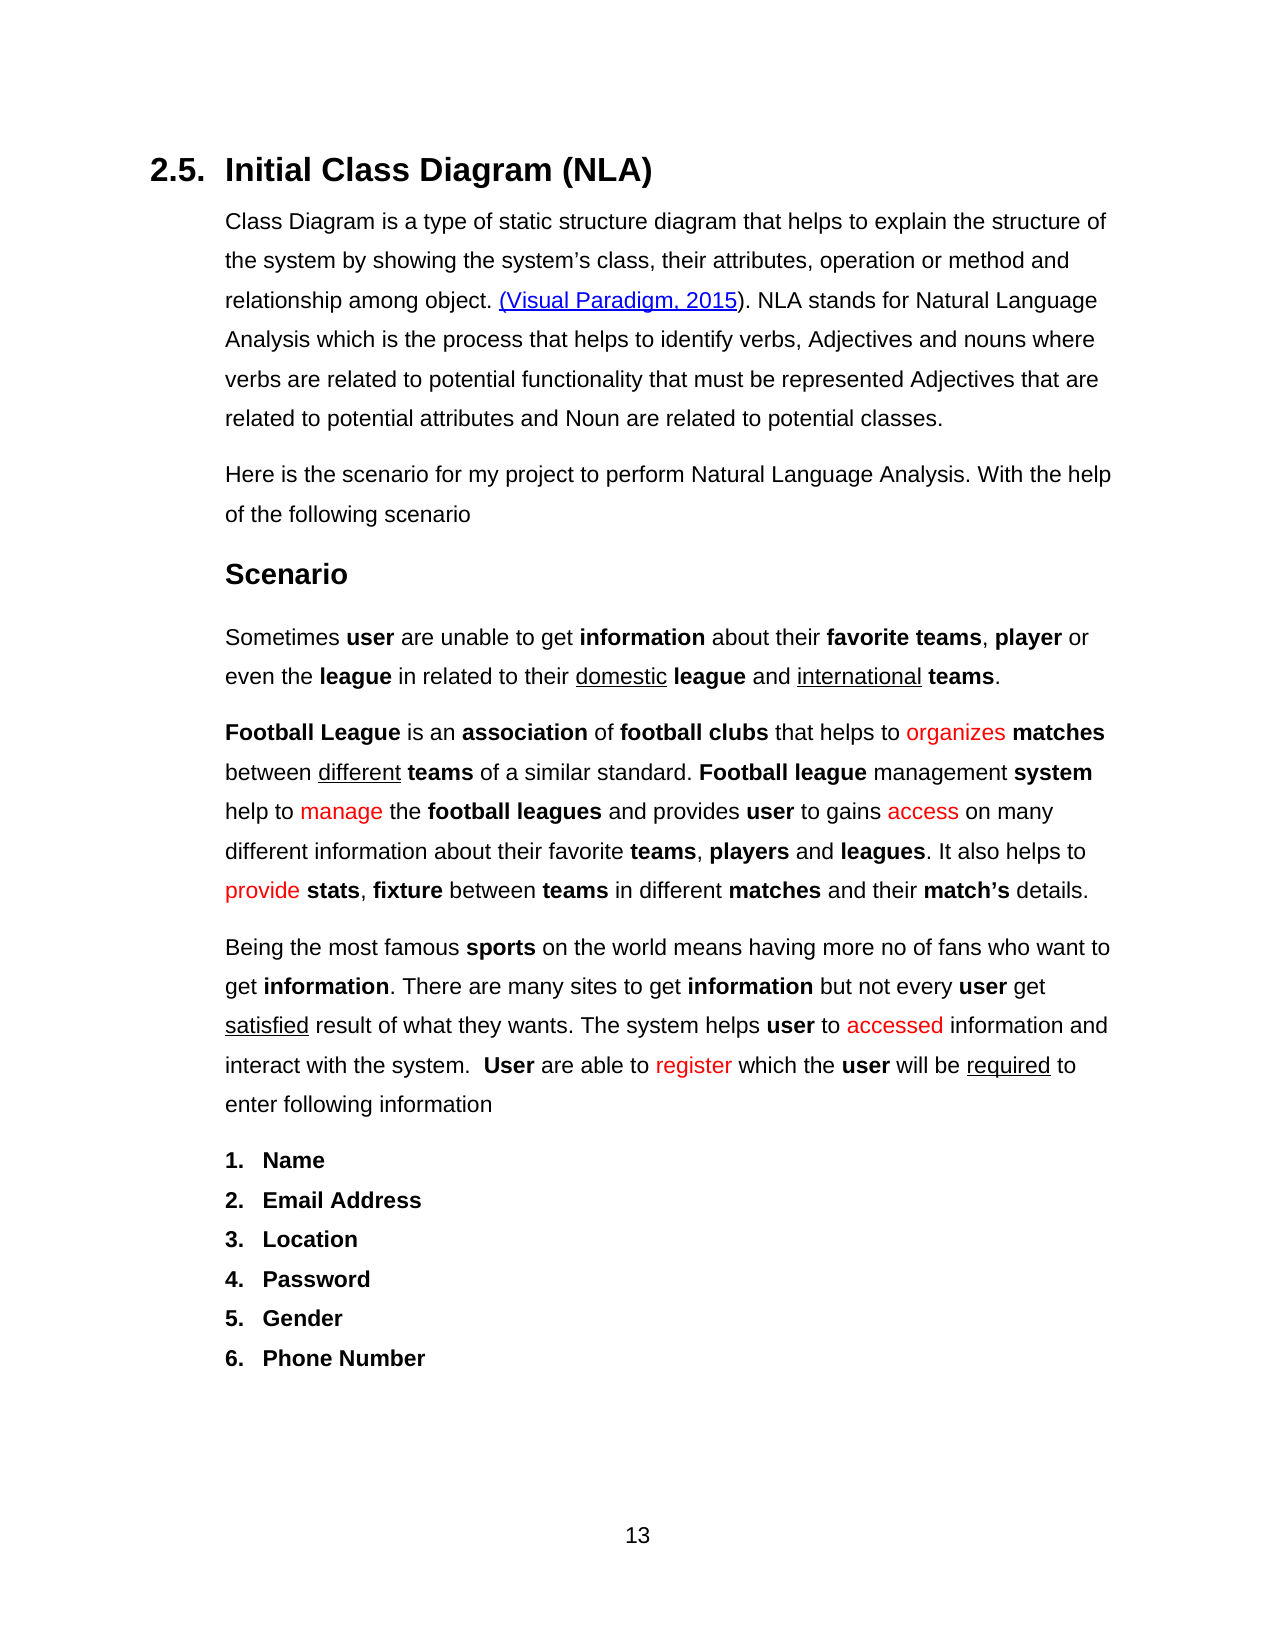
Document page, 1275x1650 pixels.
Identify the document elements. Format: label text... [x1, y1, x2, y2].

text Sometimes user are unable to get information about their favorite teams, player or even the league in related to their domestic league and international teams. [225, 624, 1125, 689]
text Scenario [225, 557, 1125, 590]
text Class Diagram is a type of static structure diagram that helps to explain the structure of the system by showing the system’s class, their attributes, operation or method and relationship among object. (Visual Paradigm, 2015). NLA stands for Natural Language Analysis which is the process that helps to identify verbs, Adjectives and nouns where verbs are related to potential functionality that must be represented Adjectives that are related to potential attributes and Noun are related to potential classes. [225, 208, 1125, 431]
list Gender [225, 1305, 1125, 1332]
list Location [225, 1226, 1125, 1253]
text Being the most famous sports on the world means having more no of fans who want to get information. There are many sites to get information but not every user get satisfied result of what they wants. The system helps user to accessed information and interact with the system. User are able to register which the user will be required to enter following information [225, 933, 1125, 1118]
list Phone Number [225, 1345, 1125, 1371]
text Football League is an association of football clubs that helps to organizes matches between different teams of a similar standard. Football league management system help to manage the football leagues and provides user to gains access on many different information about their favorite teams, players and leagues. It also helps to provide stats, fixture between teams in different matches and their match’s details. [225, 719, 1125, 904]
list Email Address [225, 1187, 1125, 1213]
text Here is the scenario for my project to perform Natural Language Analysis. With the help of the following scenario [225, 461, 1125, 527]
subtitle Initial Class Diagram (NLA) [150, 150, 1125, 188]
list Name [225, 1147, 1125, 1174]
list Password [225, 1266, 1125, 1292]
